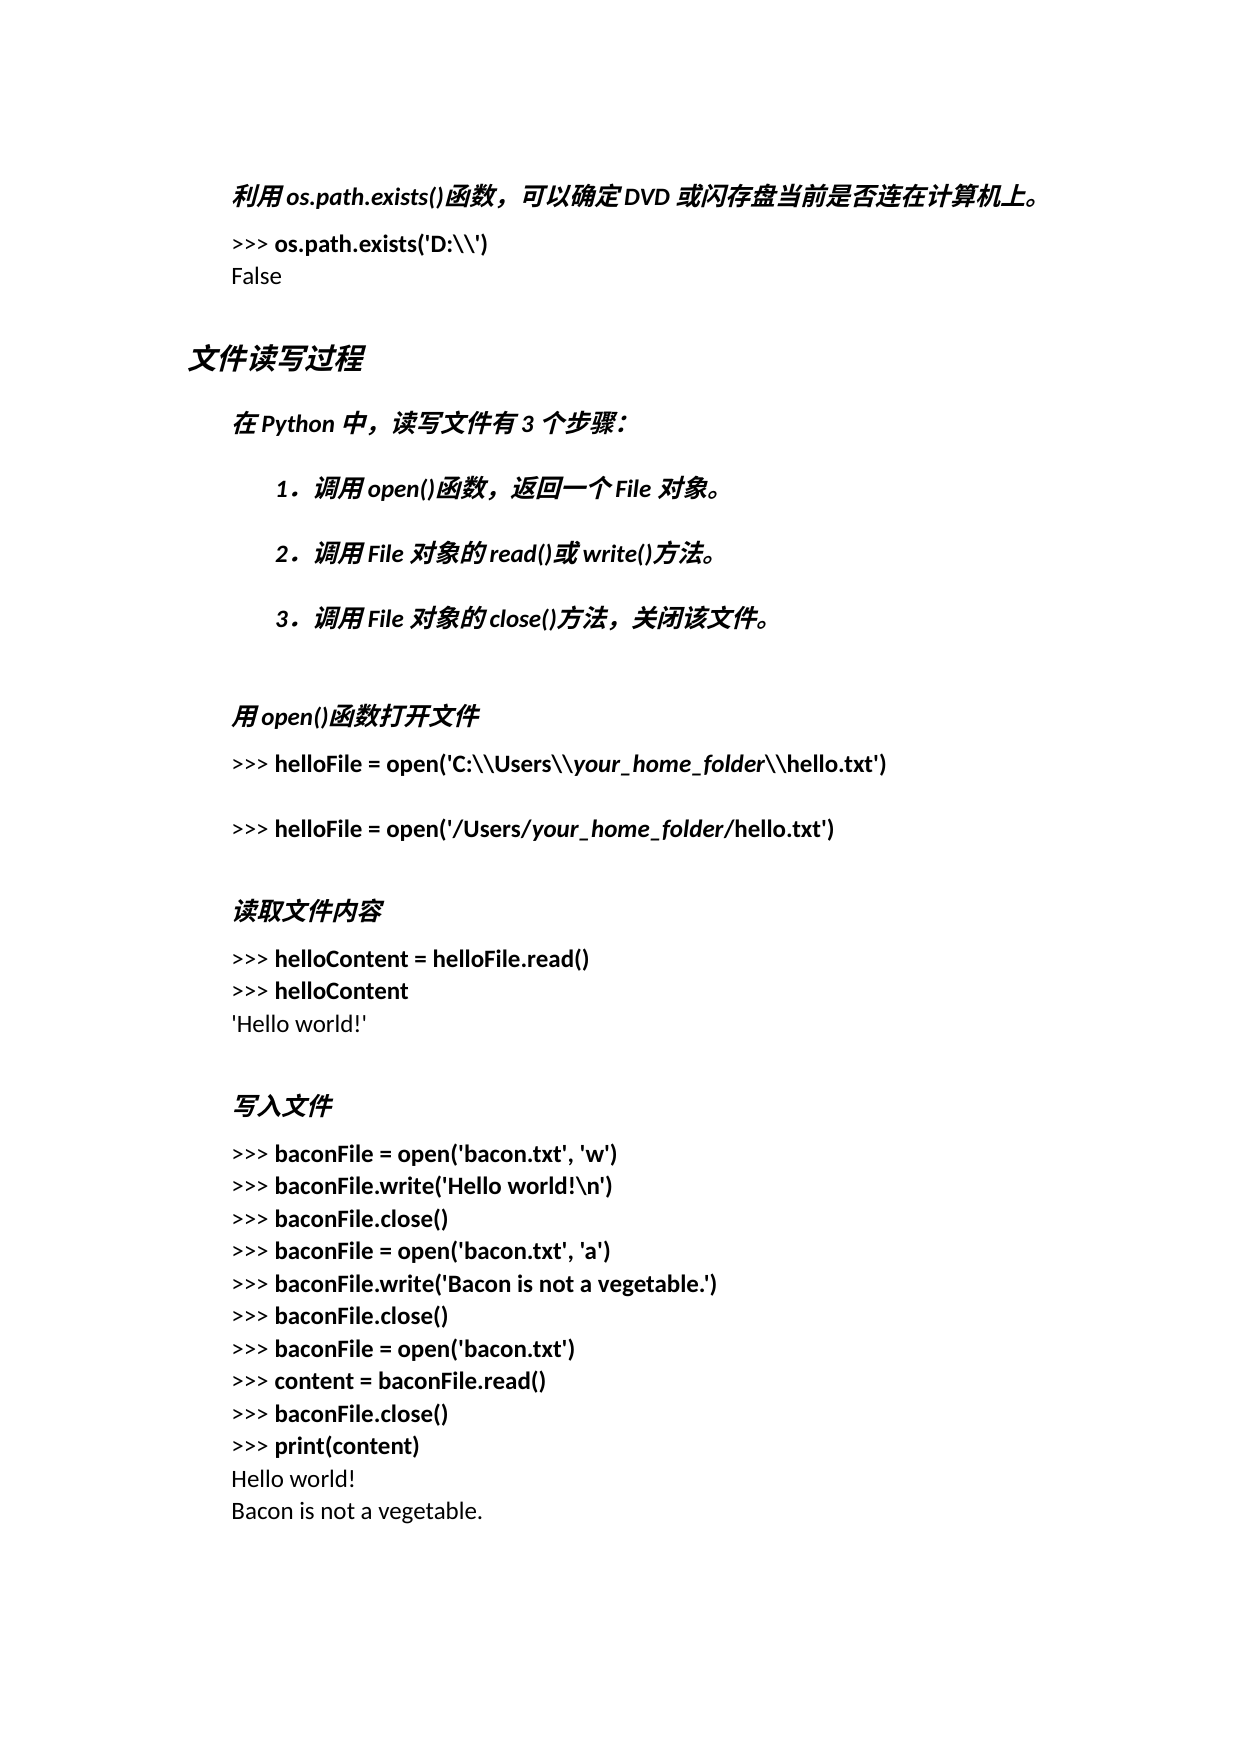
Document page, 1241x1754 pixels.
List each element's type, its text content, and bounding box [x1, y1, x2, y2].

text 3．调用File 对象的close()方法，关闭该文件。 [231, 584, 1053, 649]
text 利用os.path.exists()函数，可以确定DVD 或闪存盘当前是否连在计算机上。 [187, 162, 1053, 227]
text 'Hello world!' [187, 1007, 1053, 1039]
text >>> baconFile.close() [187, 1202, 1053, 1234]
text >>> content = baconFile.read() [187, 1364, 1053, 1397]
text >>> helloContent [187, 974, 1053, 1007]
text 读取文件内容 [187, 877, 1053, 942]
text False [187, 259, 1053, 292]
text >>> helloFile = open('C:\\Users\\your_home_folder\\hello.txt') [187, 747, 1053, 779]
text >>> baconFile = open('bacon.txt', 'a') [187, 1234, 1053, 1267]
text >>> baconFile = open('bacon.txt', 'w') [187, 1137, 1053, 1169]
text >>> print(content) [187, 1429, 1053, 1462]
text 用open()函数打开文件 [187, 682, 1053, 747]
text >>> baconFile.close() [187, 1397, 1053, 1429]
text Hello world! [187, 1462, 1053, 1494]
text 写入文件 [187, 1072, 1053, 1137]
text >>> baconFile.close() [187, 1299, 1053, 1332]
text >>> helloFile = open('/Users/your_home_folder/hello.txt') [187, 812, 1053, 844]
text 在Python 中，读写文件有3 个步骤： [187, 389, 1053, 454]
text 1．调用open()函数，返回一个File 对象。 [231, 454, 1053, 519]
text >>> baconFile.write('Bacon is not a vegetable.') [187, 1267, 1053, 1299]
text >>> baconFile = open('bacon.txt') [187, 1332, 1053, 1364]
text Bacon is not a vegetable. [187, 1494, 1053, 1527]
text >>> baconFile.write('Hello world!\n') [187, 1169, 1053, 1202]
text 2．调用File 对象的read()或write()方法。 [231, 519, 1053, 584]
text >>> helloContent = helloFile.read() [187, 942, 1053, 974]
text 文件读写过程 [187, 324, 1053, 389]
text >>> os.path.exists('D:\\') [187, 227, 1053, 259]
